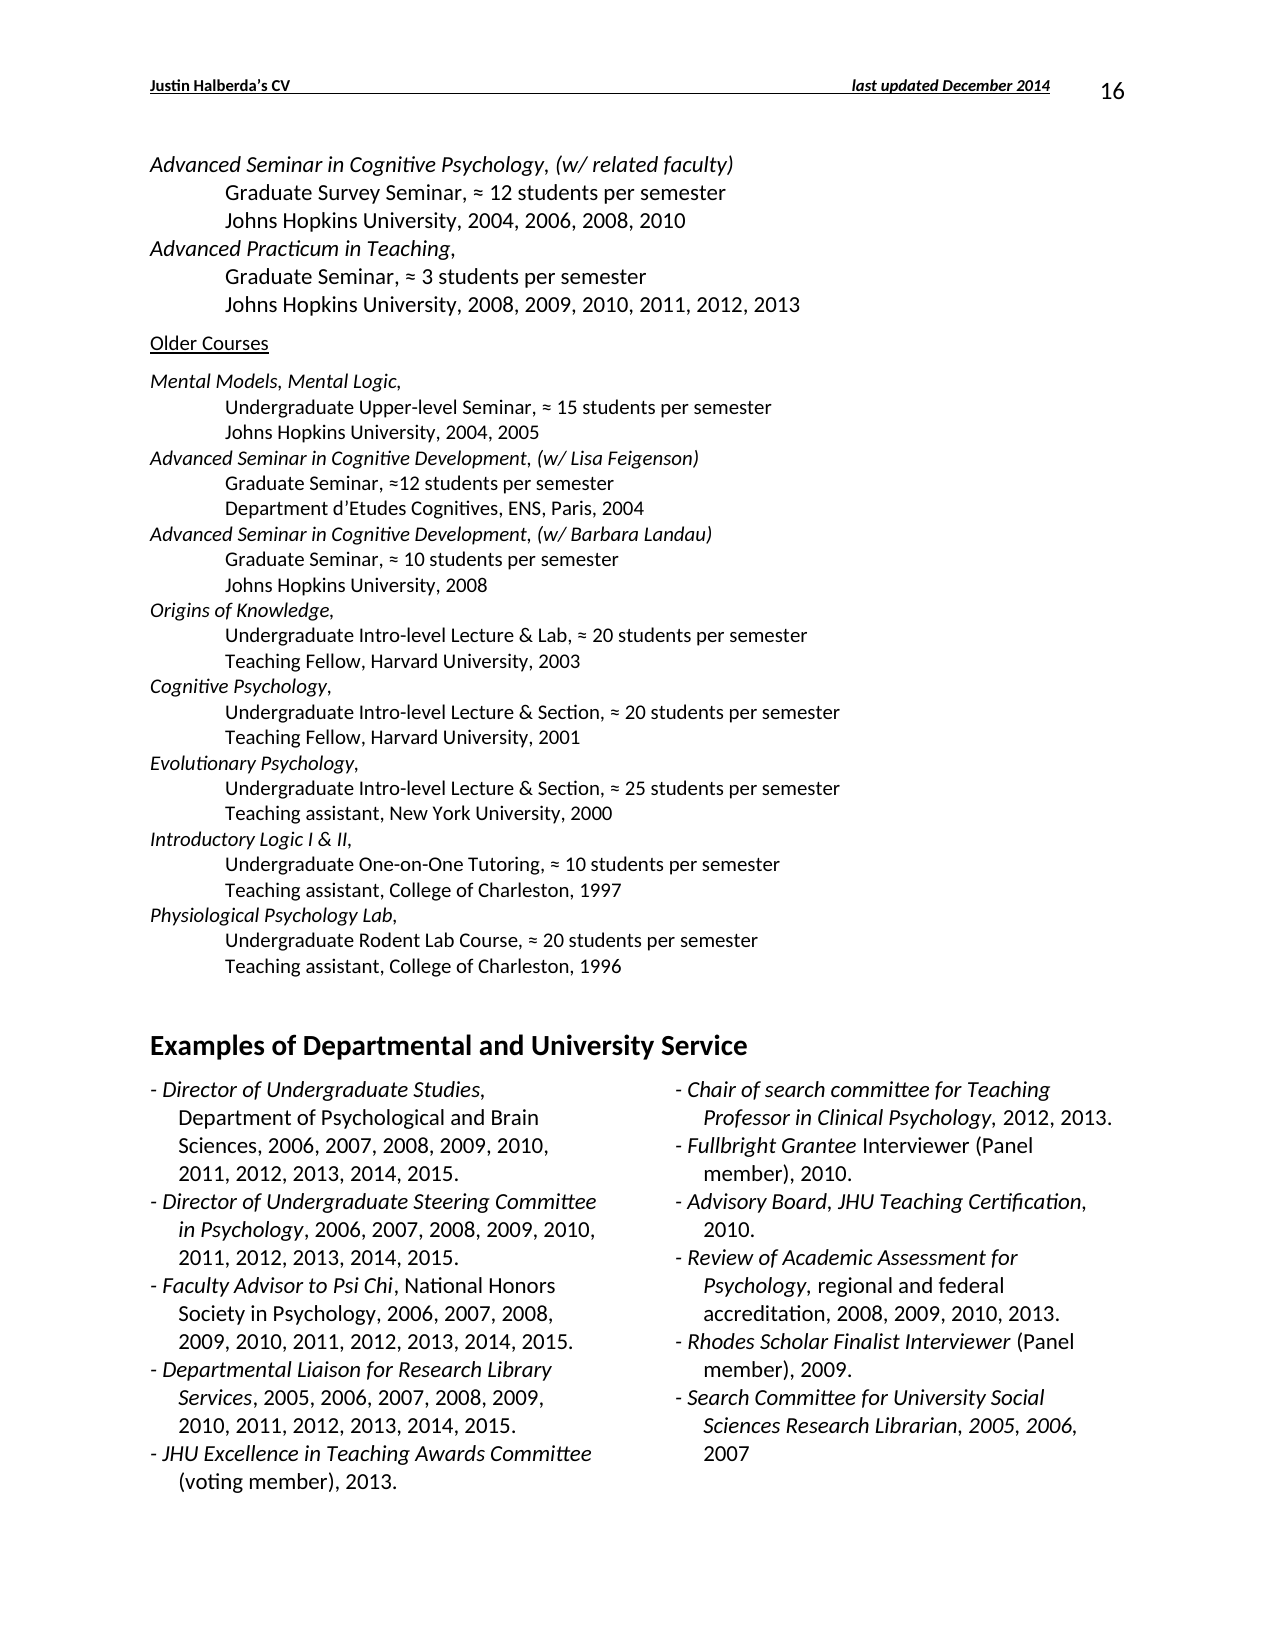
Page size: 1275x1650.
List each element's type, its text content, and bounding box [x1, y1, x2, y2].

subtitle Graduate Seminar, ≈12 students per semester [150, 470, 1125, 496]
text Evolutionary Psychology, [150, 750, 1125, 775]
subtitle Johns Hopkins University, 2004, 2006, 2008, 2010 [150, 206, 1125, 234]
subtitle Graduate Seminar, ≈ 10 students per semester [150, 546, 1125, 572]
text Introductory Logic I & II, [150, 826, 1125, 851]
subtitle Undergraduate Intro-level Lecture & Lab, ≈ 20 students per semester [150, 623, 1125, 648]
subtitle Examples of Departmental and University Service [150, 1027, 1125, 1062]
subtitle Older Courses [150, 331, 1125, 356]
subtitle - Director of Undergraduate Steering Committee in Psychology, 2006, 2007, 2008, 2009, 2010, 2011, 2012, 2013, 2014, 2015. [150, 1187, 600, 1271]
subtitle Teaching assistant, New York University, 2000 [150, 801, 1125, 826]
text Undergraduate One-on-One Tutoring, ≈ 10 students per semester [150, 851, 1125, 877]
subtitle Johns Hopkins University, 2004, 2005 Advanced Seminar in Cognitive Development, (w/ Lisa Feigenson) [150, 419, 1125, 470]
text Undergraduate Intro-level Lecture & Section, ≈ 25 students per semester [150, 775, 1125, 801]
subtitle Teaching Fellow, Harvard University, 2003 [150, 648, 1125, 673]
subtitle - Search Committee for University Social Sciences Research Librarian, 2005, 2006, 2007 [675, 1383, 1125, 1467]
subtitle - Review of Academic Assessment for Psychology, regional and federal accreditation, 2008, 2009, 2010, 2013. [675, 1243, 1125, 1327]
subtitle - Chair of search committee for Teaching Professor in Clinical Psychology, 2012, 2013. [675, 1075, 1125, 1131]
subtitle Undergraduate Upper-level Seminar, ≈ 15 students per semester [150, 394, 1125, 419]
subtitle - Advisory Board, JHU Teaching Certification, 2010. [675, 1187, 1125, 1243]
subtitle Advanced Practicum in Teaching, [150, 234, 1125, 262]
subtitle Teaching Fellow, Harvard University, 2001 [150, 724, 1125, 750]
subtitle Mental Models, Mental Logic, [150, 368, 1125, 394]
text Undergraduate Intro-level Lecture & Section, ≈ 20 students per semester [150, 699, 1125, 724]
subtitle Johns Hopkins University, 2008 Origins of Knowledge, [150, 572, 1125, 623]
subtitle Graduate Survey Seminar, ≈ 12 students per semester [150, 178, 1125, 206]
subtitle Johns Hopkins University, 2008, 2009, 2010, 2011, 2012, 2013 [150, 290, 1125, 318]
subtitle Advanced Seminar in Cognitive Psychology, (w/ related faculty) [150, 150, 1125, 178]
subtitle Teaching assistant, College of Charleston, 1997 [150, 877, 1125, 902]
subtitle Teaching assistant, College of Charleston, 1996 [150, 953, 1125, 978]
subtitle - Departmental Liaison for Research Library Services, 2005, 2006, 2007, 2008, 2009, 2010, 2011, 2012, 2013, 2014, 2015. [150, 1355, 600, 1439]
text Cognitive Psychology, [150, 673, 1125, 699]
subtitle Department d’Etudes Cognitives, ENS, Paris, 2004 [225, 496, 1125, 521]
subtitle Advanced Seminar in Cognitive Development, (w/ Barbara Landau) [150, 521, 1125, 546]
subtitle - Director of Undergraduate Studies, Department of Psychological and Brain Sciences, 2006, 2007, 2008, 2009, 2010, 2011, 2012, 2013, 2014, 2015. [150, 1075, 600, 1187]
text Undergraduate Rodent Lab Course, ≈ 20 students per semester [150, 928, 1125, 953]
subtitle Graduate Seminar, ≈ 3 students per semester [150, 262, 1125, 290]
text Physiological Psychology Lab, [150, 902, 1125, 928]
subtitle - JHU Excellence in Teaching Awards Committee (voting member), 2013. [150, 1439, 600, 1495]
subtitle - Fullbright Grantee Interviewer (Panel member), 2010. [675, 1131, 1125, 1187]
subtitle - Faculty Advisor to Psi Chi, National Honors Society in Psychology, 2006, 2007, 2008, 2009, 2010, 2011, 2012, 2013, 2014, 2015. [150, 1271, 600, 1355]
text - Rhodes Scholar Finalist Interviewer (Panel member), 2009. [675, 1327, 1125, 1383]
